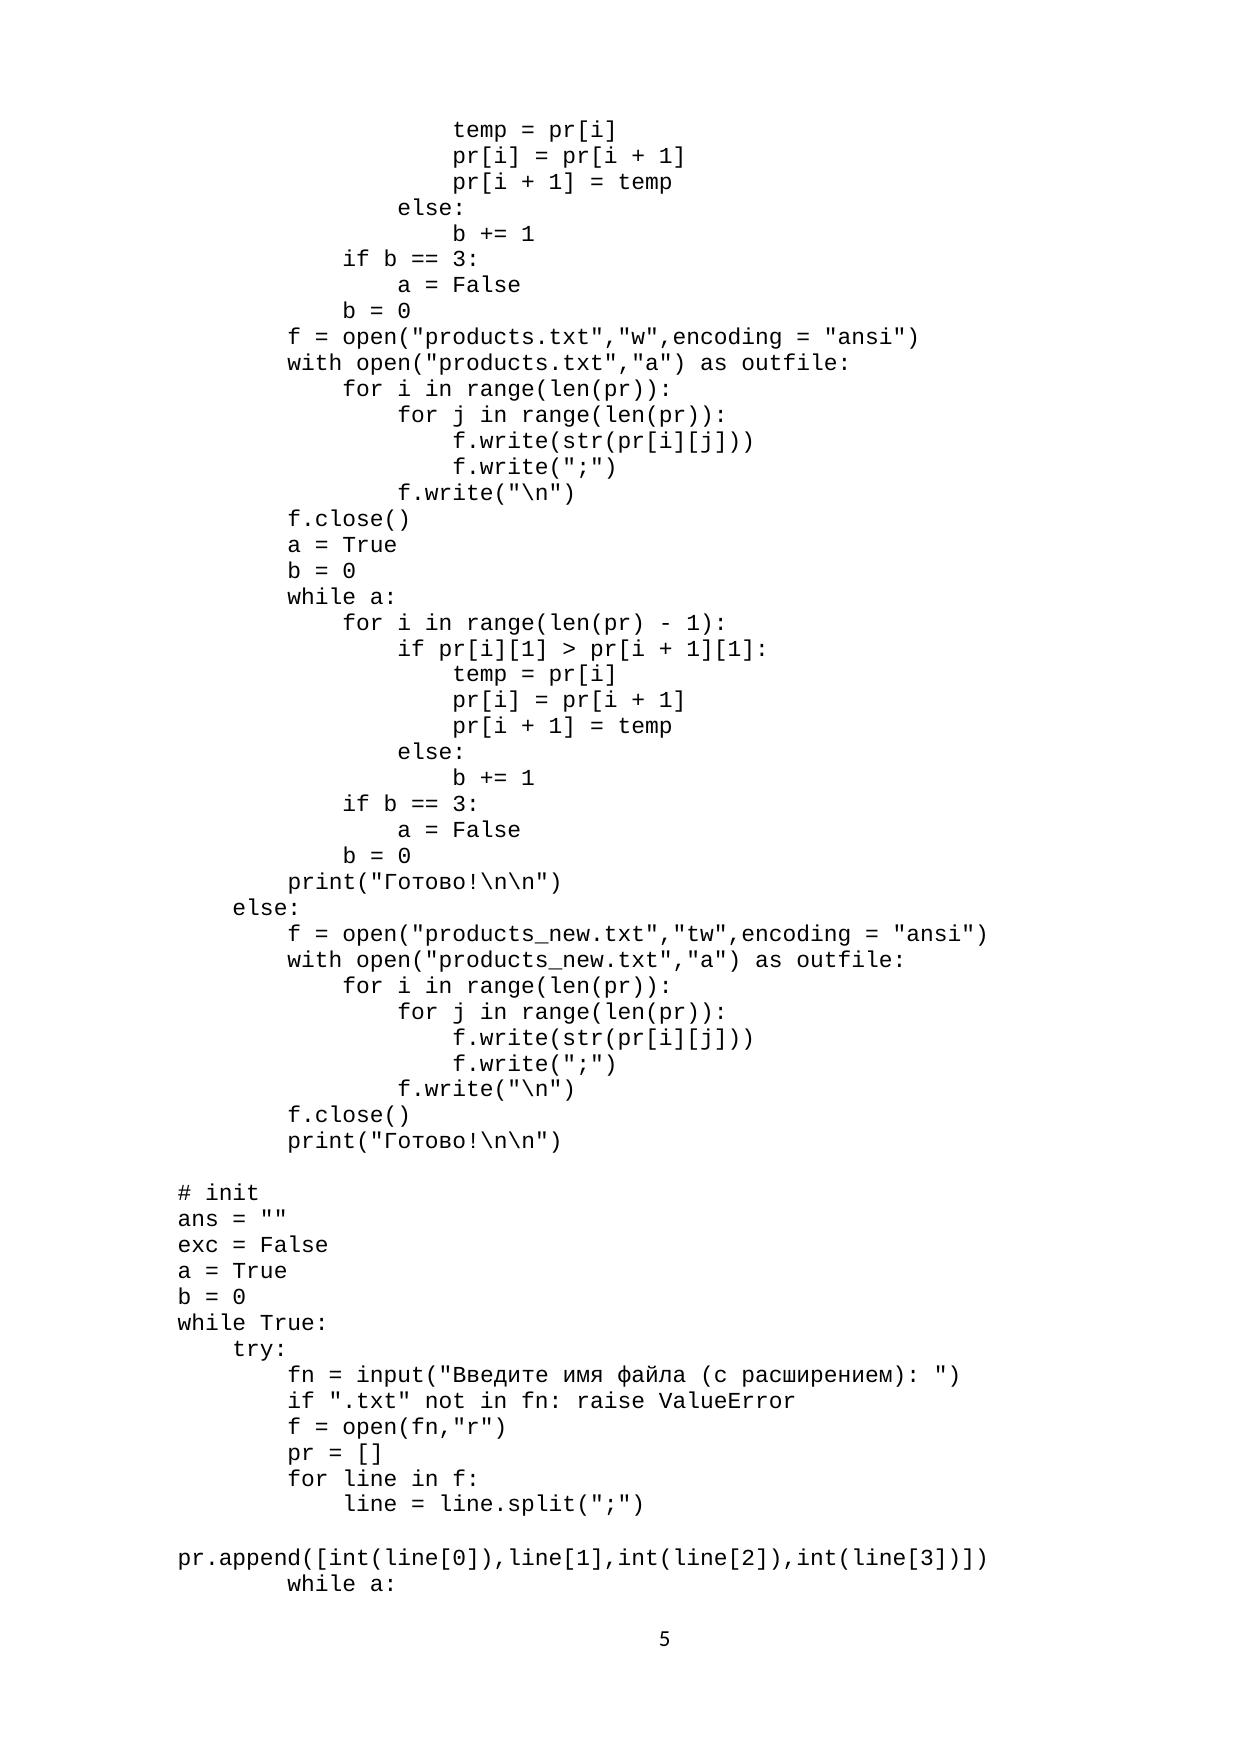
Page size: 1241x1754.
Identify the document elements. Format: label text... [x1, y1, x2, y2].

text # init [177, 1182, 1152, 1207]
text print("Готово!\n\n") [177, 1130, 1152, 1156]
text temp = pr[i] [177, 663, 1152, 689]
text if b == 3: [177, 792, 1152, 818]
text b = 0 [177, 300, 1152, 326]
text ans = "" [177, 1207, 1152, 1233]
text temp = pr[i] [177, 118, 1152, 144]
text while True: [177, 1311, 1152, 1337]
text exc = False [177, 1233, 1152, 1259]
text pr[i] = pr[i + 1] [177, 689, 1152, 715]
text f.write("\n") [177, 1078, 1152, 1104]
text a = True [177, 1259, 1152, 1285]
text f.close() [177, 507, 1152, 533]
text for line in f: [177, 1467, 1152, 1493]
text f = open("products_new.txt","tw",encoding = "ansi") [177, 922, 1152, 948]
text for i in range(len(pr) - 1): [177, 611, 1152, 637]
text print("Готово!\n\n") [177, 870, 1152, 896]
text a = True [177, 533, 1152, 559]
text if b == 3: [177, 248, 1152, 274]
text f = open("products.txt","w",encoding = "ansi") [177, 326, 1152, 352]
text pr[i + 1] = temp [177, 715, 1152, 741]
text b += 1 [177, 767, 1152, 792]
text b = 0 [177, 844, 1152, 870]
text for j in range(len(pr)): [177, 403, 1152, 429]
text line = line.split(";") [177, 1493, 1152, 1519]
text fn = input("Введите имя файла (с расширением): ") [177, 1363, 1152, 1389]
text if pr[i][1] > pr[i + 1][1]: [177, 637, 1152, 663]
text if ".txt" not in fn: raise ValueError [177, 1389, 1152, 1415]
text pr.append([int(line[0]),line[1],int(line[2]),int(line[3])]) [177, 1519, 1152, 1573]
text while a: [177, 585, 1152, 611]
text else: [177, 741, 1152, 767]
text f.write(str(pr[i][j])) [177, 1026, 1152, 1052]
text b += 1 [177, 222, 1152, 248]
text while a: [177, 1573, 1152, 1599]
text b = 0 [177, 1285, 1152, 1311]
text for i in range(len(pr)): [177, 377, 1152, 403]
text f = open(fn,"r") [177, 1415, 1152, 1441]
text with open("products_new.txt","a") as outfile: [177, 948, 1152, 974]
text else: [177, 196, 1152, 222]
text pr[i] = pr[i + 1] [177, 144, 1152, 170]
text a = False [177, 274, 1152, 300]
text else: [177, 896, 1152, 922]
text with open("products.txt","a") as outfile: [177, 352, 1152, 377]
text pr = [] [177, 1441, 1152, 1467]
text f.write(str(pr[i][j])) [177, 429, 1152, 455]
text b = 0 [177, 559, 1152, 585]
text try: [177, 1337, 1152, 1363]
text f.write(";") [177, 1052, 1152, 1078]
text pr[i + 1] = temp [177, 170, 1152, 196]
text f.close() [177, 1104, 1152, 1130]
text a = False [177, 818, 1152, 844]
text f.write(";") [177, 455, 1152, 481]
text f.write("\n") [177, 481, 1152, 507]
text for i in range(len(pr)): [177, 974, 1152, 1000]
text for j in range(len(pr)): [177, 1000, 1152, 1026]
